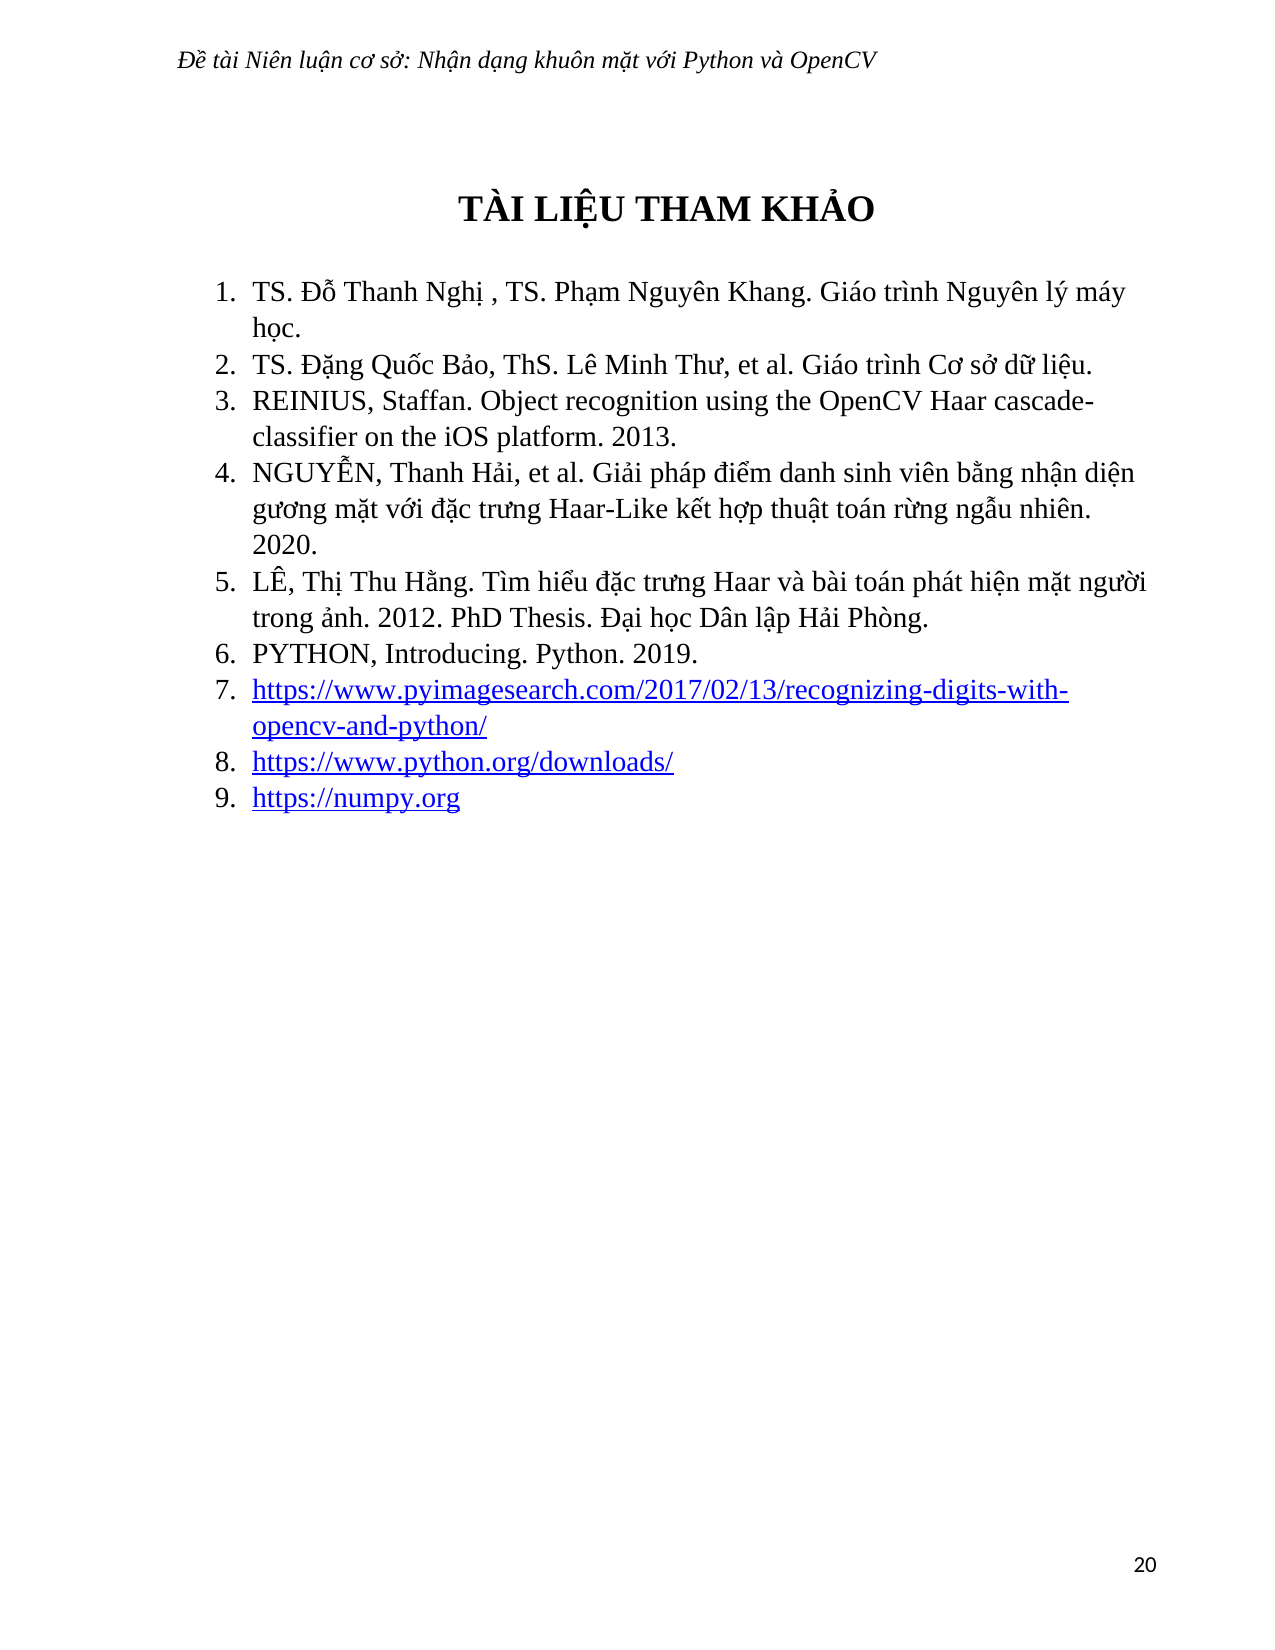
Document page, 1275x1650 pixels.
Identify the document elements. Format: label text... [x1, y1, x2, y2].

list https://numpy.org [214, 781, 1156, 814]
list NGUYỄN, Thanh Hải, et al. Giải pháp điểm danh sinh viên bằng nhận diện gương mặt với đặc trưng Haar-Like kết hợp thuật toán rừng ngẫu nhiên. 2020. [214, 455, 1156, 561]
list TS. Đỗ Thanh Nghị , TS. Phạm Nguyên Khang. Giáo trình Nguyên lý máy học. [214, 274, 1156, 344]
subtitle TÀI LIỆU THAM KHẢO [177, 186, 1156, 229]
list https://www.python.org/downloads/ [214, 744, 1156, 778]
list TS. Đặng Quốc Bảo, ThS. Lê Minh Thư, et al. Giáo trình Cơ sở dữ liệu. [214, 347, 1156, 380]
list LÊ, Thị Thu Hằng. Tìm hiểu đặc trưng Haar và bài toán phát hiện mặt người trong ảnh. 2012. PhD Thesis. Đại học Dân lập Hải Phòng. [214, 564, 1156, 633]
list https://www.pyimagesearch.com/2017/02/13/recognizing-digits-with-opencv-and-python/ [214, 672, 1156, 742]
list PYTHON, Introducing. Python. 2019. [214, 636, 1156, 669]
list REINIUS, Staffan. Object recognition using the OpenCV Haar cascade-classifier on the iOS platform. 2013. [214, 383, 1156, 453]
